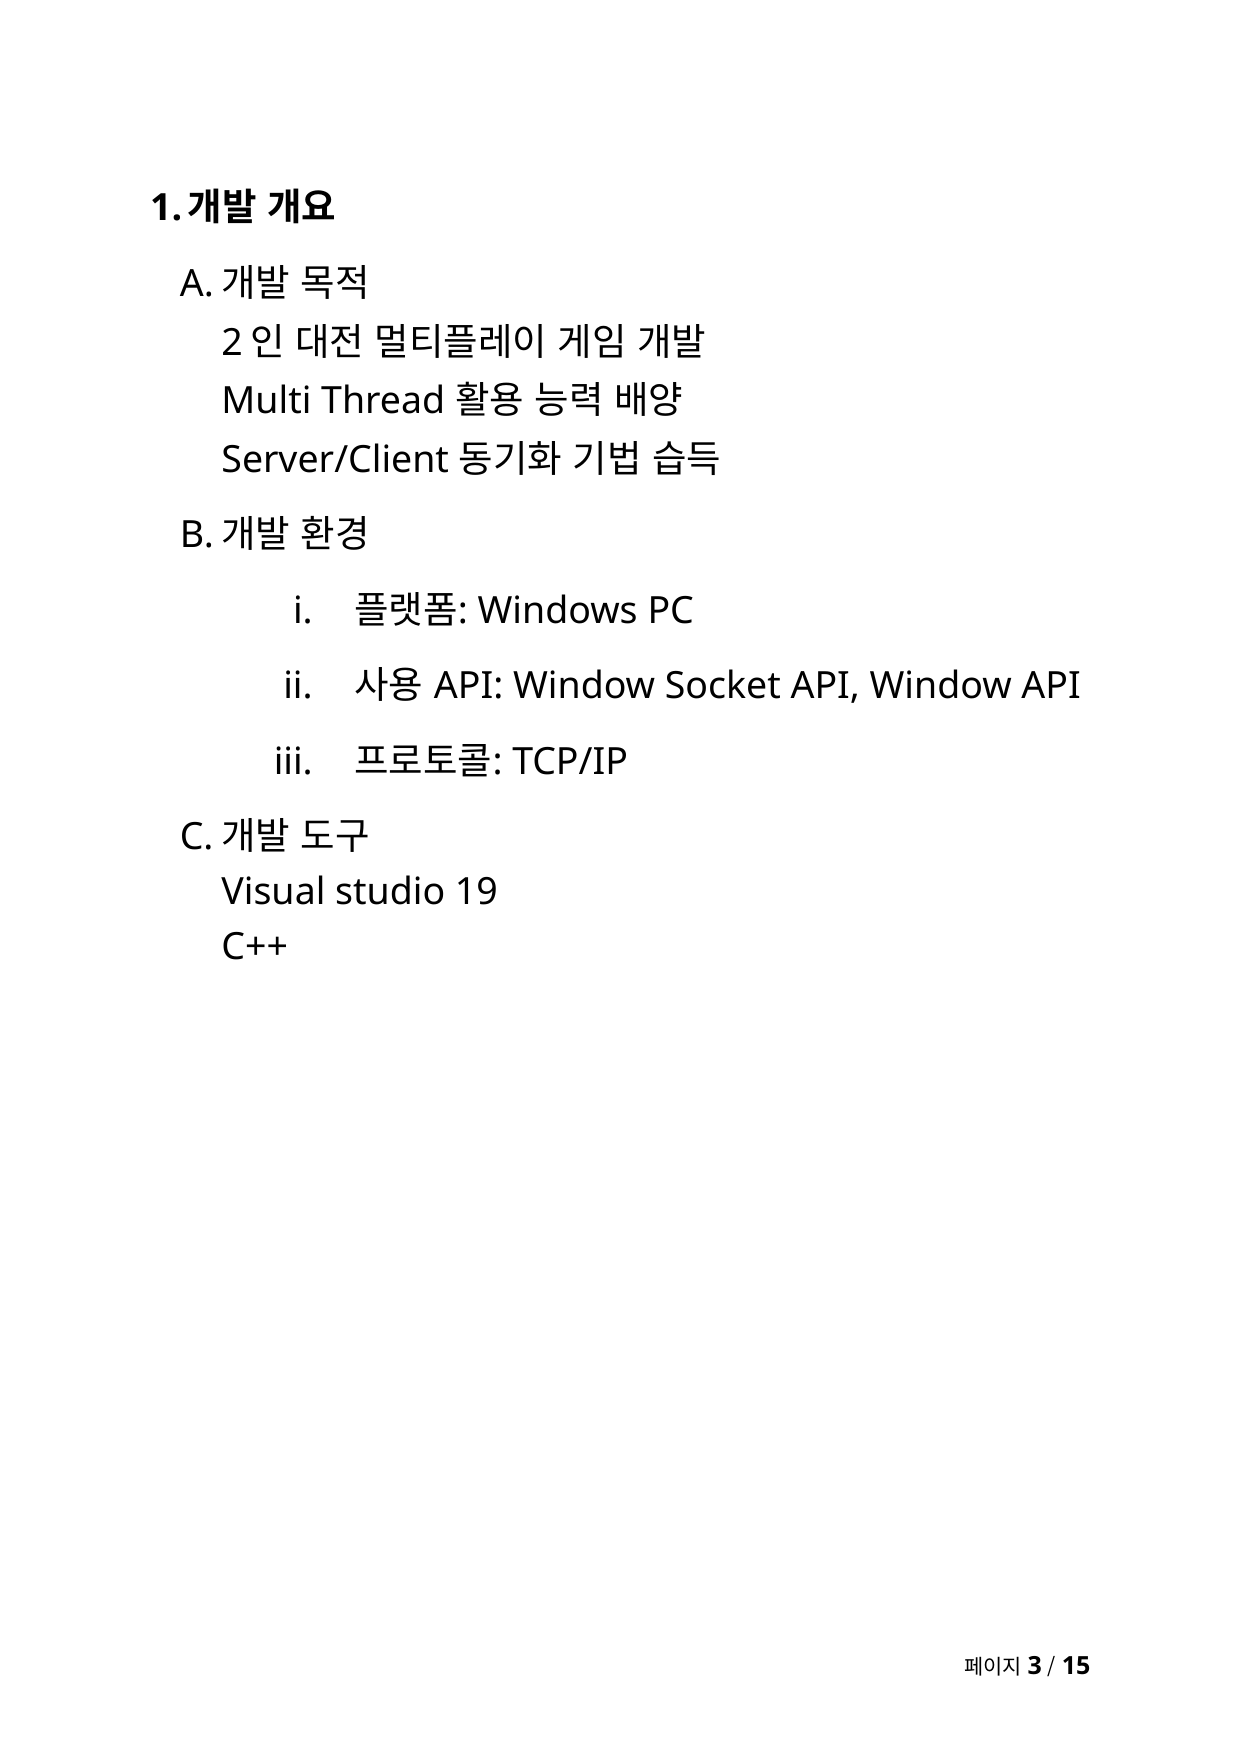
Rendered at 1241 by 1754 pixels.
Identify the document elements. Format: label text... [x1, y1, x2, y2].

list 개발 개요 [150, 177, 1090, 232]
list 개발 도구 Visual studio 19 C++ [179, 806, 1090, 971]
list 개발 환경 [179, 504, 1090, 559]
list 프로토콜: TCP/IP [312, 731, 1090, 785]
list 플랫폼: Windows PC [312, 580, 1090, 634]
list 사용 API: Window Socket API, Window API [312, 655, 1090, 709]
list 개발 목적 2인 대전 멀티플레이 게임 개발 Multi Thread 활용 능력 배양 Server/Client 동기화 기법 습득 [179, 253, 1090, 483]
